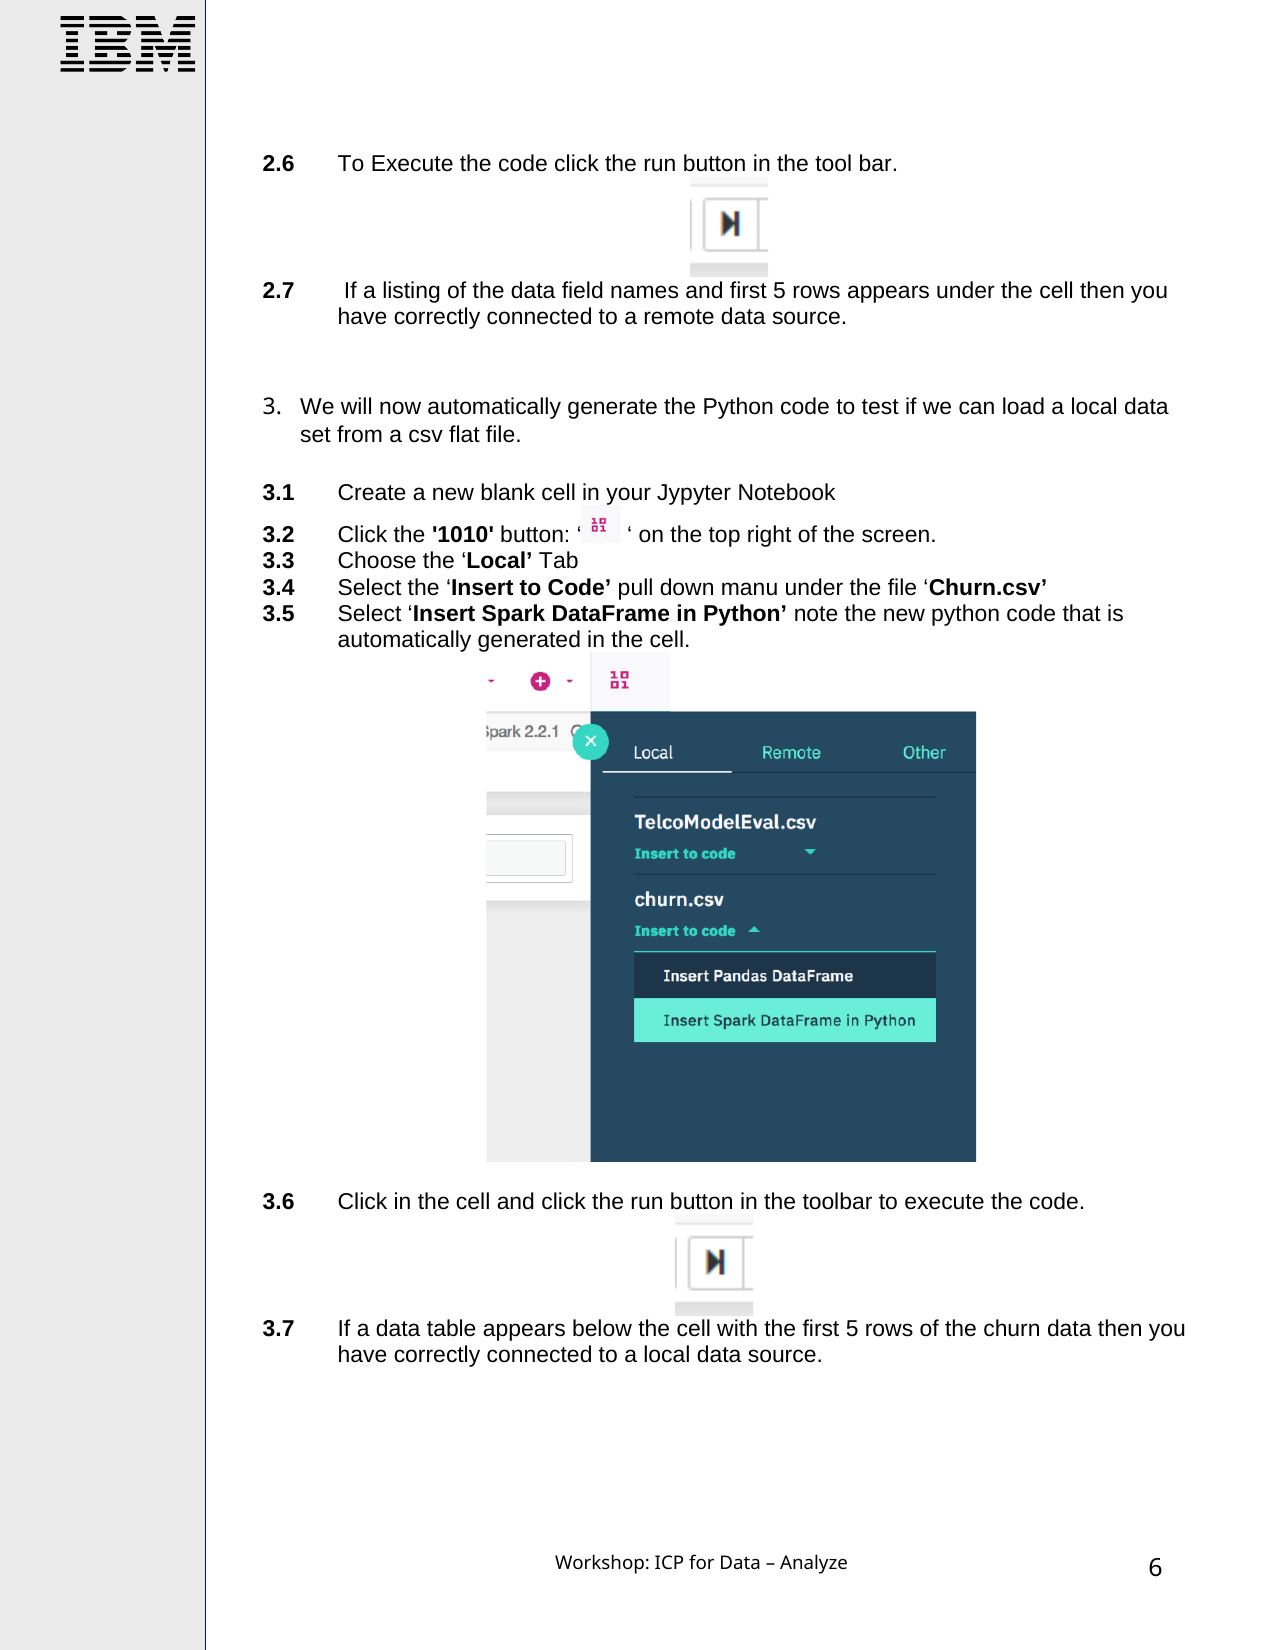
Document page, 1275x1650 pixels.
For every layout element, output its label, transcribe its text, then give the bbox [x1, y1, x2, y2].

list Select the ‘Insert to Code’ pull down manu under the file ‘Churn.csv’ [262, 573, 1200, 600]
list Create a new blank cell in your Jypyter Notebook [262, 479, 1200, 505]
picture [581, 505, 621, 543]
list Select ‘Insert Spark DataFrame in Python’ note the new python code that is automatically generated in the cell. [262, 600, 1200, 653]
list To Execute the code click the run button in the tool bar. [262, 150, 1200, 176]
list Choose the ‘Local’ Tab [262, 547, 1200, 573]
picture [60, 16, 196, 72]
list If a listing of the data field names and first 5 rows appears under the cell then you have correctly connected to a remote data source. [262, 277, 1200, 329]
list Click in the cell and click the run button in the toolbar to execute the code. [262, 1188, 1200, 1215]
picture [675, 1214, 754, 1316]
picture [486, 652, 977, 1162]
list Click the '1010' button: ‘ ‘ on the top right of the screen. [262, 505, 1200, 547]
picture [690, 176, 769, 277]
list We will now automatically generate the Python code to test if we can load a local data set from a csv flat file. [262, 390, 1200, 447]
list If a data table appears below the cell with the first 5 rows of the churn data then you have correctly connected to a local data source. [262, 1315, 1200, 1368]
